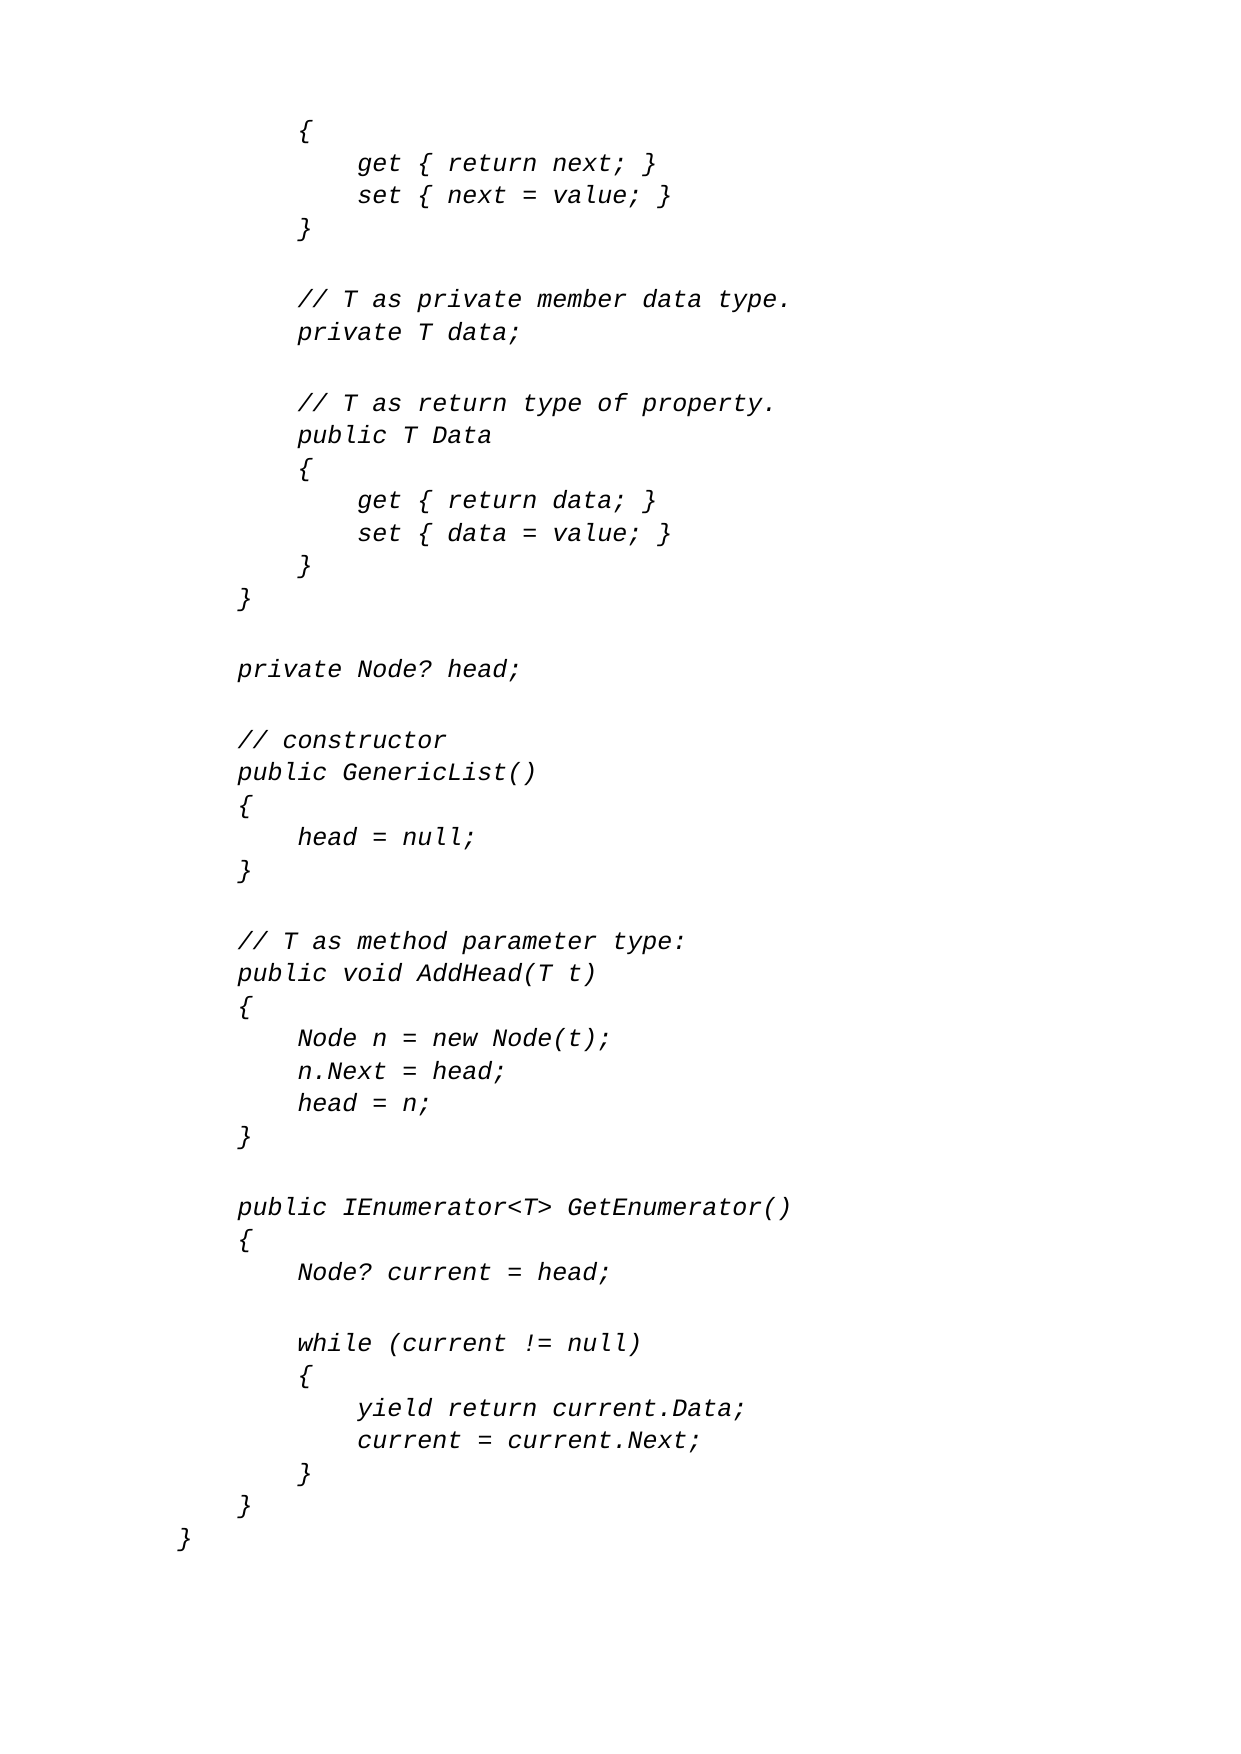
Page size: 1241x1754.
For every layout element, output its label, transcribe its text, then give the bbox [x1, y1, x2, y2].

text // T as return type of property. [177, 390, 1152, 418]
text } [177, 553, 1152, 581]
text Node n = new Node(t); [177, 1026, 1152, 1054]
text { [177, 118, 1152, 146]
text } [177, 585, 1152, 613]
text } [177, 1493, 1152, 1521]
text } [177, 857, 1152, 886]
text { [177, 1227, 1152, 1255]
text head = n; [177, 1091, 1152, 1119]
text while (current != null) [177, 1330, 1152, 1359]
text { [177, 993, 1152, 1022]
text public GenericList() [177, 760, 1152, 788]
text Node? current = head; [177, 1259, 1152, 1288]
text n.Next = head; [177, 1058, 1152, 1087]
text } [177, 1525, 1152, 1554]
text } [177, 216, 1152, 244]
text } [177, 1123, 1152, 1152]
text } [177, 1460, 1152, 1489]
text { [177, 1363, 1152, 1391]
text { [177, 792, 1152, 821]
text // T as private member data type. [177, 287, 1152, 315]
text { [177, 455, 1152, 483]
text private T data; [177, 319, 1152, 347]
text get { return next; } [177, 151, 1152, 179]
text head = null; [177, 825, 1152, 853]
text get { return data; } [177, 488, 1152, 516]
text set { data = value; } [177, 520, 1152, 548]
text public void AddHead(T t) [177, 961, 1152, 989]
text set { next = value; } [177, 183, 1152, 211]
text public IEnumerator<T> GetEnumerator() [177, 1194, 1152, 1223]
text public T Data [177, 423, 1152, 451]
text // constructor [177, 727, 1152, 756]
text current = current.Next; [177, 1428, 1152, 1456]
text // T as method parameter type: [177, 928, 1152, 957]
text private Node? head; [177, 656, 1152, 684]
text yield return current.Data; [177, 1395, 1152, 1424]
